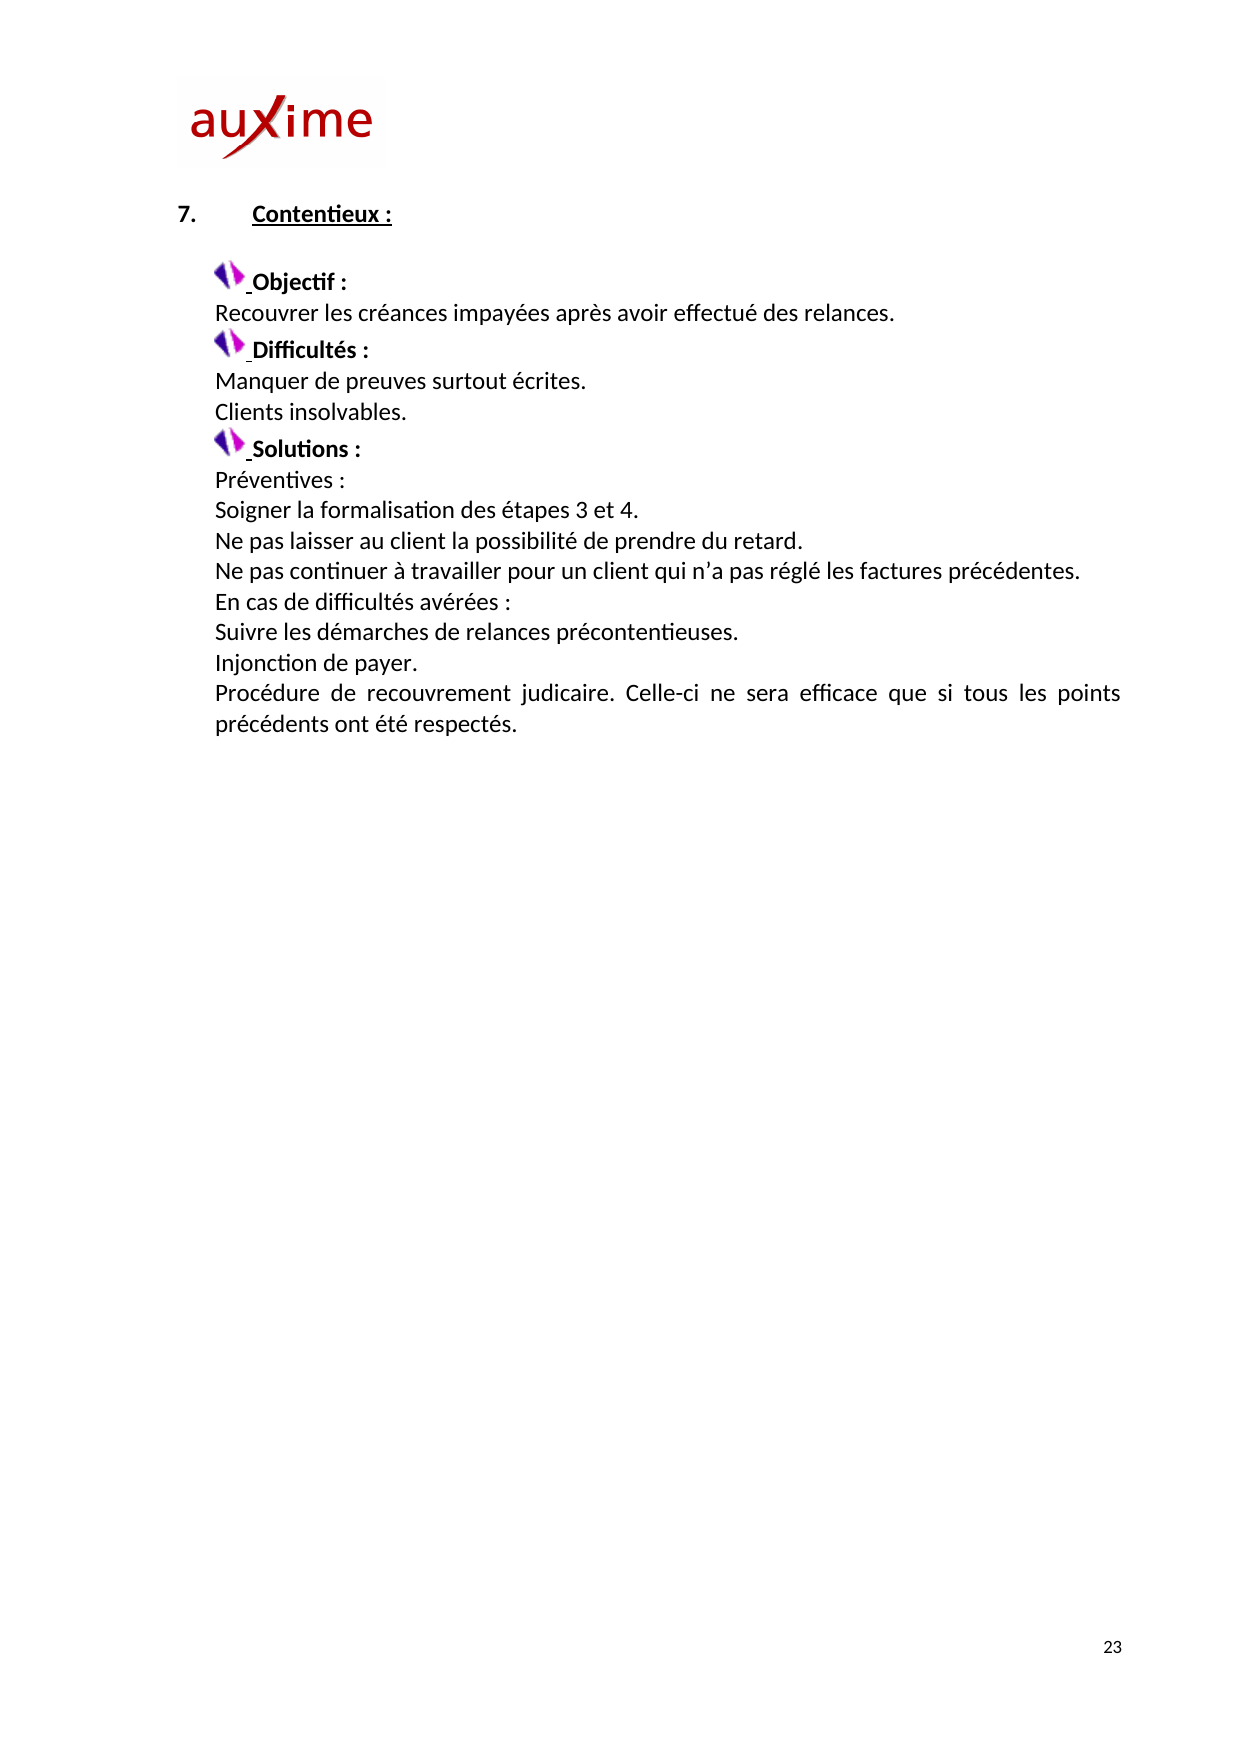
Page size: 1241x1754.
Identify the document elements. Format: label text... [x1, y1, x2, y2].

text En cas de difficultés avérées : [215, 586, 1122, 616]
text Ne pas continuer à travailler pour un client qui n’a pas réglé les factures précédentes. [215, 555, 1122, 586]
text Manquer de preuves surtout écrites. [215, 365, 1122, 396]
text Solutions : [215, 426, 1122, 464]
list Contentieux : [177, 198, 1122, 229]
text Suivre les démarches de relances précontentieuses. [215, 616, 1122, 647]
picture [214, 426, 247, 458]
text Ne pas laisser au client la possibilité de prendre du retard. [215, 525, 1122, 555]
text Injonction de payer. [215, 647, 1122, 677]
text Objectif : [215, 259, 1122, 297]
text Recouvrer les créances impayées après avoir effectué des relances. [215, 297, 1122, 327]
text Soigner la formalisation des étapes 3 et 4. [215, 494, 1122, 525]
text Difficultés : [215, 327, 1122, 365]
picture [214, 259, 247, 291]
text Clients insolvables. [215, 396, 1122, 426]
picture [214, 327, 247, 359]
text Procédure de recouvrement judicaire. Celle-ci ne sera efficace que si tous les points précédents ont été respectés. [215, 677, 1122, 738]
text Préventives : [215, 464, 1122, 494]
